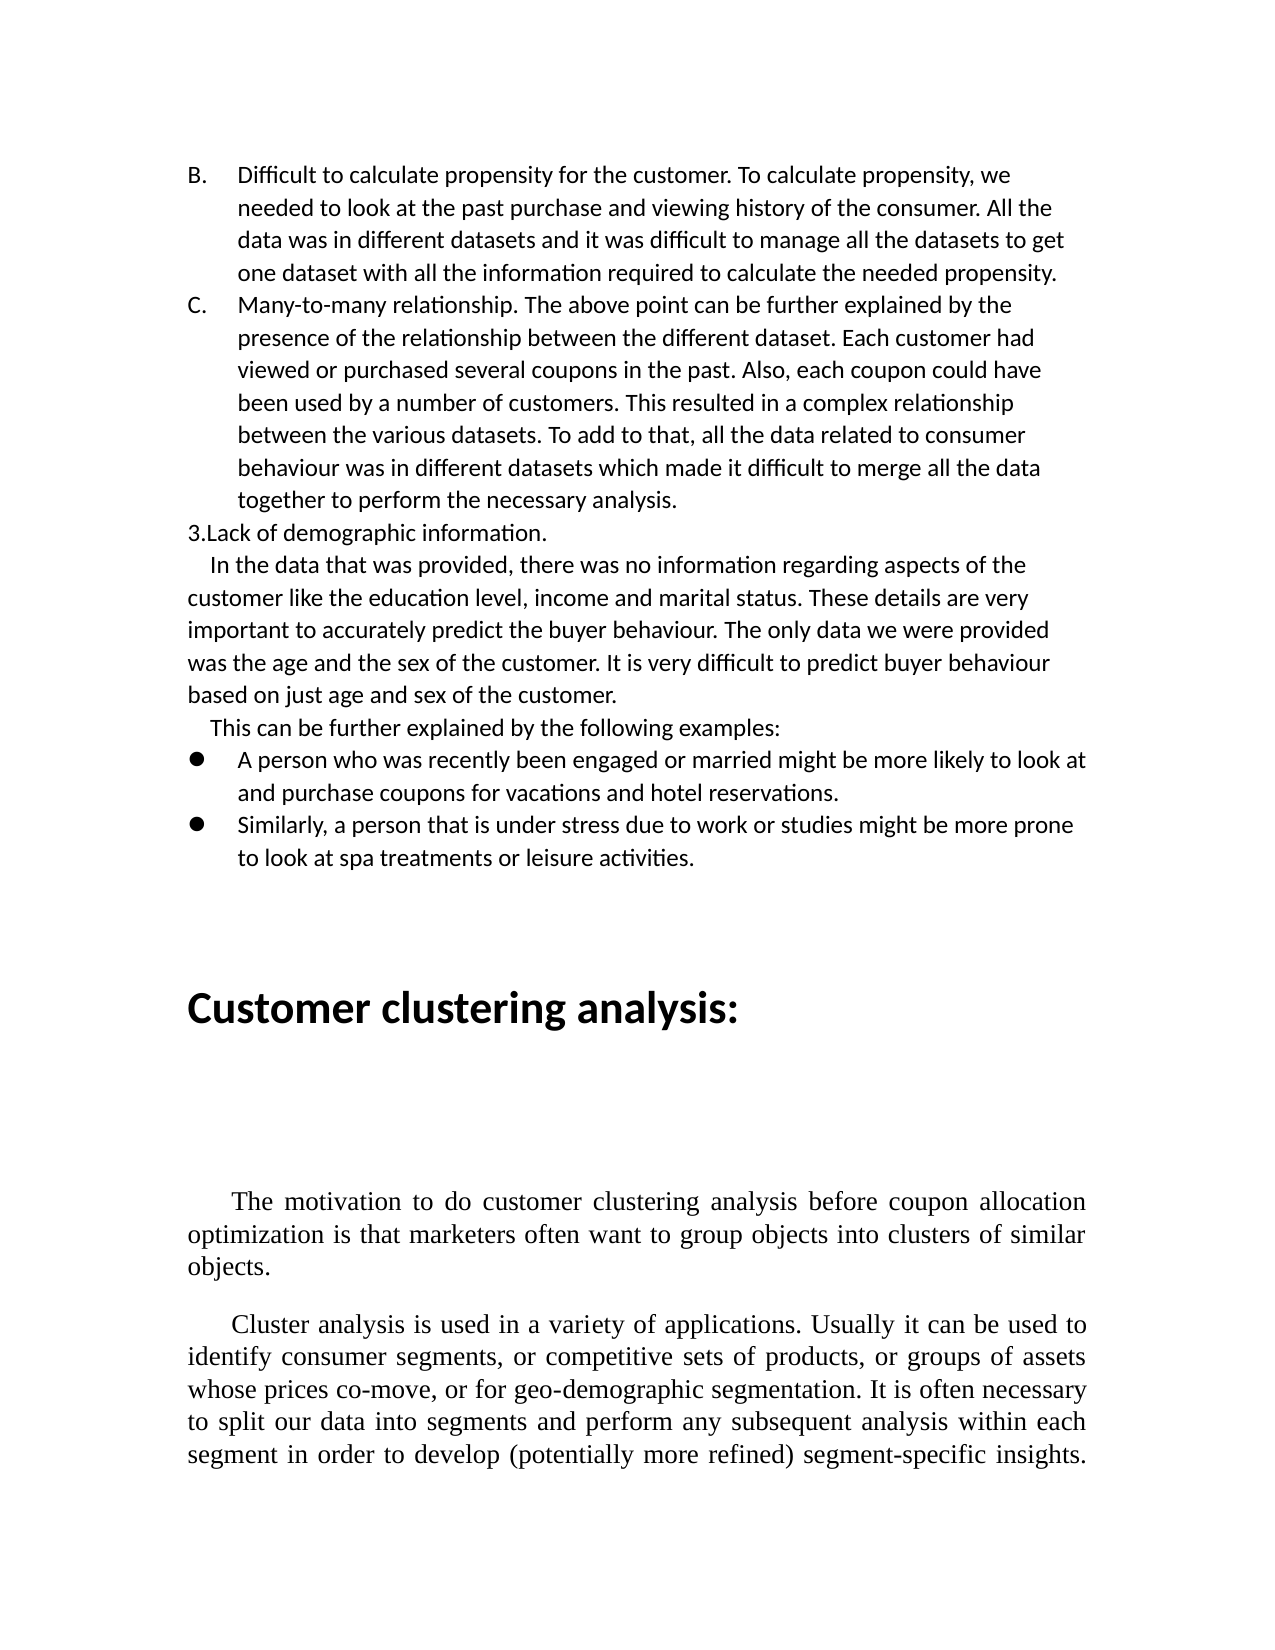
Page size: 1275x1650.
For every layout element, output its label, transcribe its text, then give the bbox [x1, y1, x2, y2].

list Similarly, a person that is under stress due to work or studies might be more prone to look at spa treatments or leisure activities. [187, 809, 1087, 874]
list Difficult to calculate propensity for the customer. To calculate propensity, we needed to look at the past purchase and viewing history of the consumer. All the data was in different datasets and it was difficult to manage all the datasets to get one dataset with all the information required to calculate the needed propensity. [187, 159, 1087, 289]
list Many-to-many relationship. The above point can be further explained by the presence of the relationship between the different dataset. Each customer had viewed or purchased several coupons in the past. Also, each coupon could have been used by a number of customers. This resulted in a complex relationship between the various datasets. To add to that, all the data related to consumer behaviour was in different datasets which made it difficult to merge all the data together to perform the necessary analysis. [187, 289, 1087, 516]
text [187, 1307, 1087, 1470]
subtitle Customer clustering analysis: [187, 974, 1087, 1039]
text This can be further explained by the following examples: [187, 711, 1087, 744]
text The motivation to do customer clustering analysis before coupon allocation optimization is that marketers often want to group objects into clusters of similar objects. [187, 1185, 1087, 1282]
text 3.Lack of demographic information. [187, 516, 1087, 549]
text In the data that was provided, there was no information regarding aspects of the customer like the education level, income and marital status. These details are very important to accurately predict the buyer behaviour. The only data we were provided was the age and the sex of the customer. It is very difficult to predict buyer behaviour based on just age and sex of the customer. [187, 549, 1087, 711]
list A person who was recently been engaged or married might be more likely to look at and purchase coupons for vacations and hotel reservations. [187, 744, 1087, 809]
